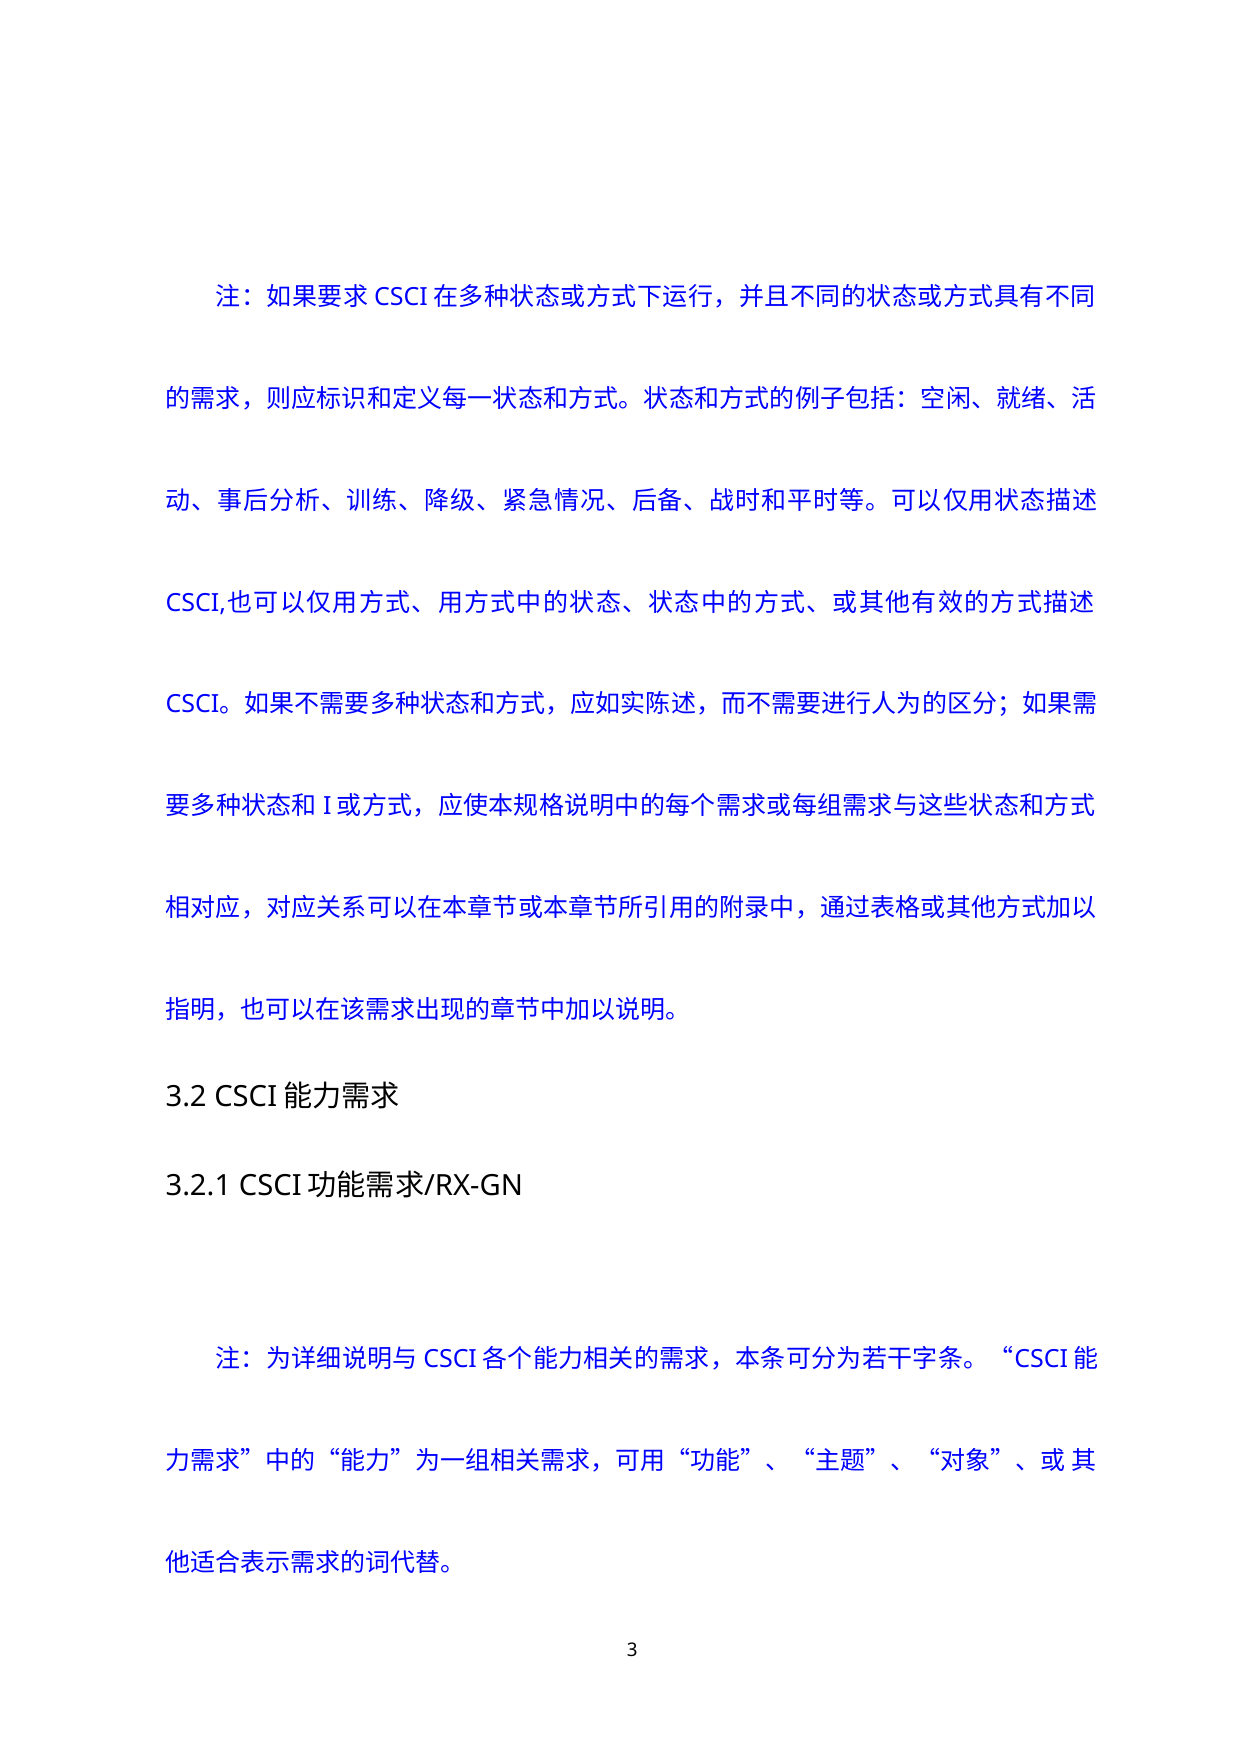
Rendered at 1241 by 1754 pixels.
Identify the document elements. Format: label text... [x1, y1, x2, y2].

text 注：如果要求CSCI在多种状态或方式下运行，并且不同的状态或方式具有不同的需求，则应标识和定义每一状态和方式。状态和方式的例子包括：空闲、就绪、活动、事后分析、训练、降级、紧急情况、后备、战时和平时等。可以仅用状态描述CSCI,也可以仅用方式、用方式中的状态、状态中的方式、或其他有效的方式描述CSCI。如果不需要多种状态和方式，应如实陈述，而不需要进行人为的区分；如果需要多种状态和I或方式，应使本规格说明中的每个需求或每组需求与这些状态和方式相对应，对应关系可以在本章节或本章节所引用的附录中，通过表格或其他方式加以指明，也可以在该需求出现的章节中加以说明。 [165, 261, 1098, 1042]
text 注：为详细说明与CSCI各个能力相关的需求，本条可分为若干字条。“CSCI能力需求”中的“能力”为一组相关需求，可用“功能”、“主题”、“对象”、或 其他适合表示需求的词代替。 [165, 1323, 1098, 1594]
subtitle CSCI能力需求 [165, 1060, 1098, 1128]
subtitle CSCI功能需求/RX-GN [165, 1149, 1098, 1217]
